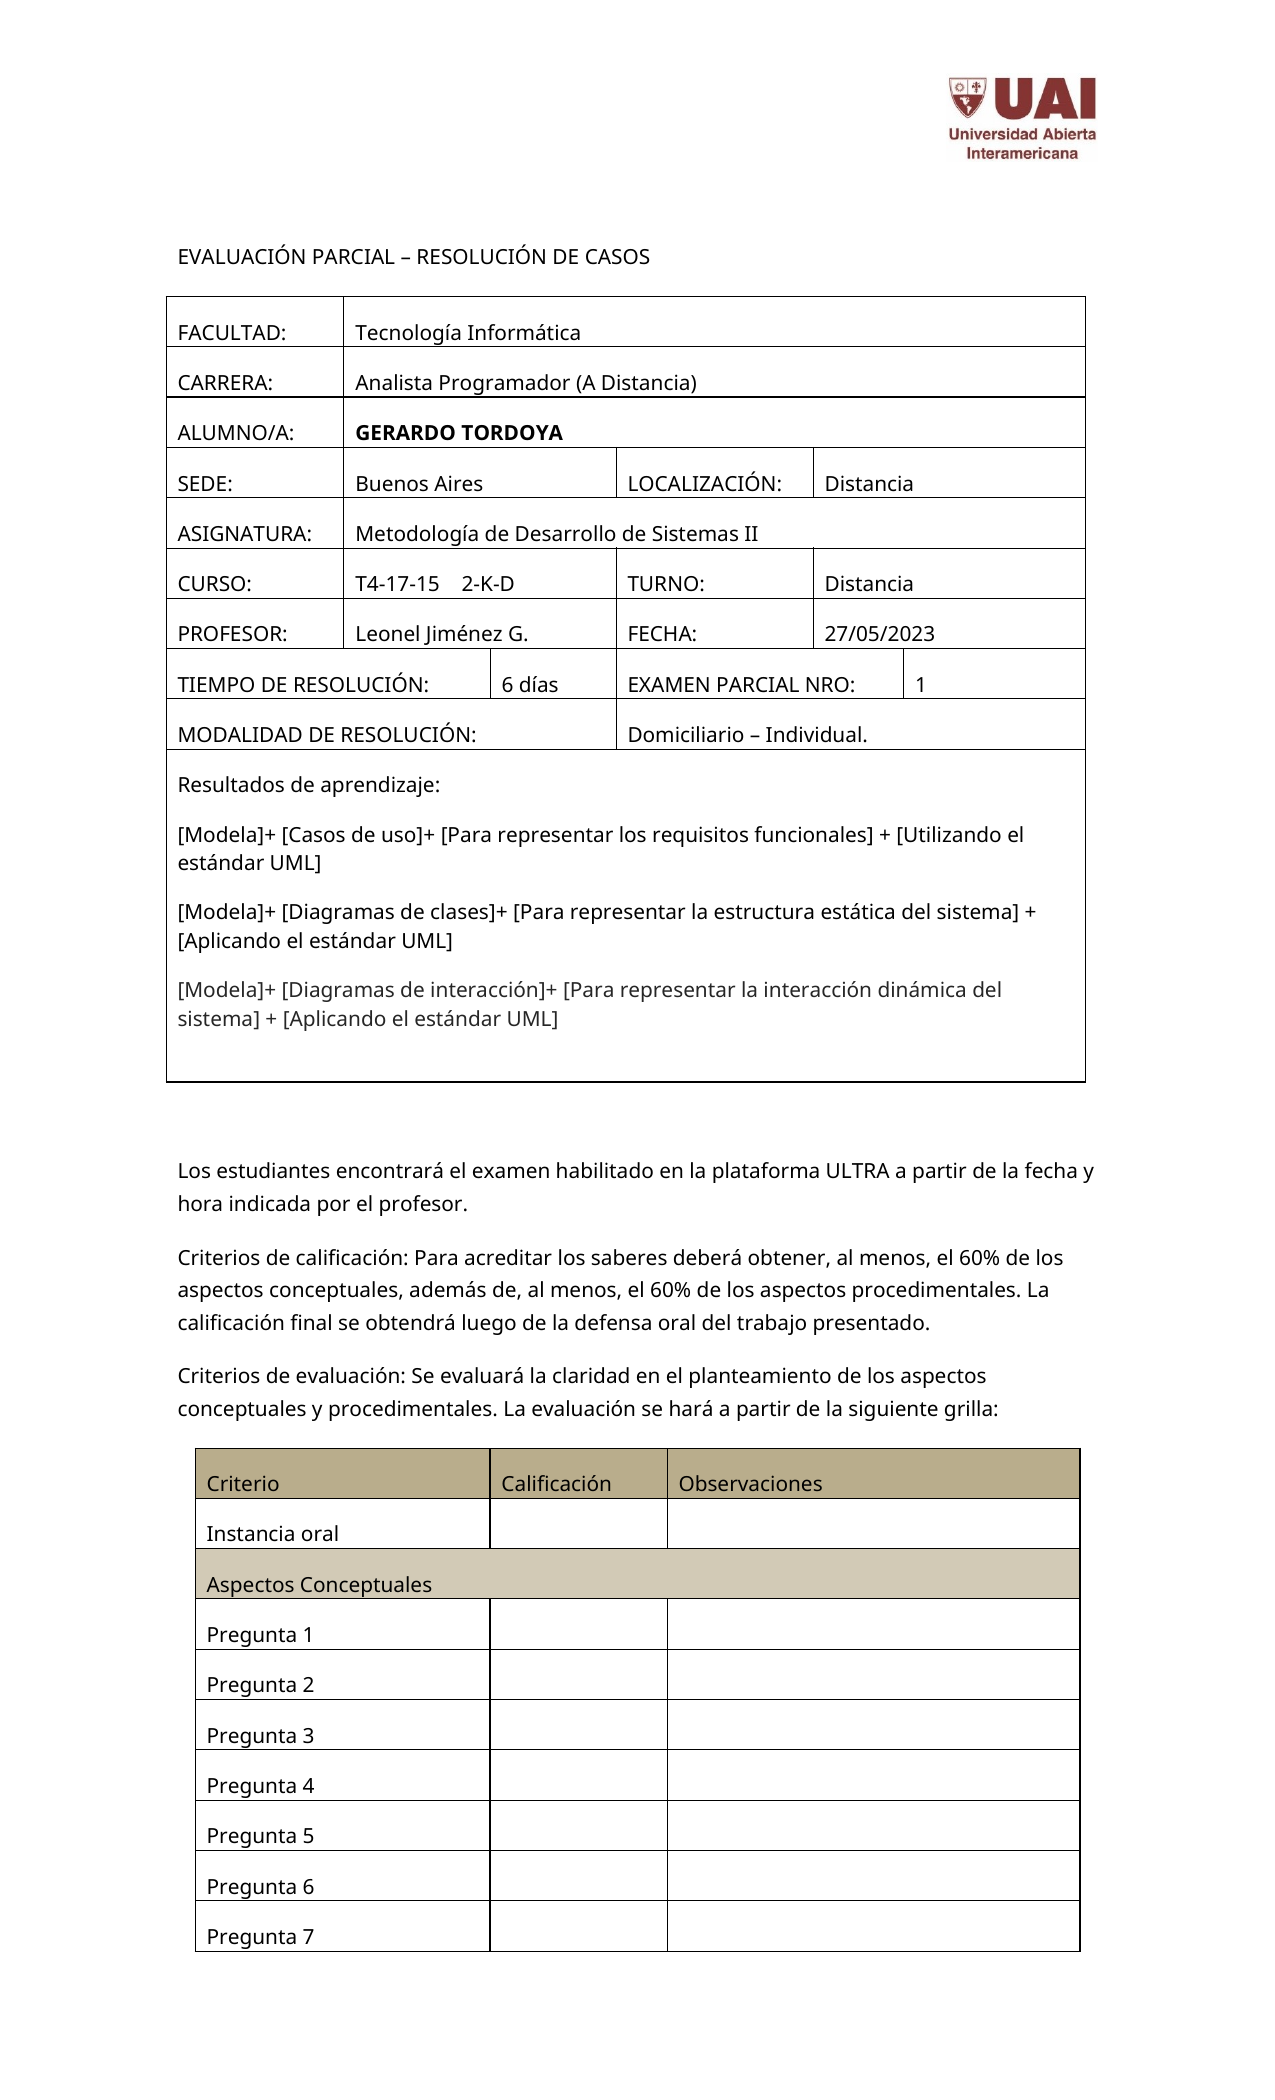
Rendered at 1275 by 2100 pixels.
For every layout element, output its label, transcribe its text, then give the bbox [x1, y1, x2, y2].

picture [945, 73, 1098, 162]
table_cell LOCALIZACIÓN: [617, 448, 813, 497]
table_header Criterio [196, 1449, 489, 1498]
table_cell ALUMNO/A: [167, 398, 343, 447]
table_cell Pregunta 6 [196, 1851, 489, 1900]
text Los estudiantes encontrará el examen habilitado en la plataforma ULTRA a partir de la fecha y hora indicada por el profesor. [177, 1157, 1098, 1218]
table_cell [668, 1801, 1079, 1850]
table_header Tecnología Informática [344, 297, 1085, 346]
table_cell TURNO: [617, 549, 813, 598]
table_cell TIEMPO DE RESOLUCIÓN: [167, 649, 490, 698]
table_cell [491, 1801, 667, 1850]
table_cell Pregunta 3 [196, 1700, 489, 1749]
table_cell Resultados de aprendizaje: [Modela]+ [Casos de uso]+ [Para representar los requisitos funcionales] + [Utilizando el estándar UML] [Modela]+ [Diagramas de clases]+ [Para representar la estructura estática del sistema] + [Aplicando el estándar UML] [Modela]+ [Diagramas de interacción]+ [Para representar la interacción dinámica del sistema] + [Aplicando el estándar UML] [167, 750, 1085, 1081]
table_cell GERARDO TORDOYA [344, 398, 1085, 447]
table_cell Aspectos Conceptuales [196, 1549, 1079, 1598]
table_cell Domiciliario – Individual. [617, 699, 1085, 749]
table_cell Buenos Aires [344, 448, 616, 497]
table_cell [491, 1700, 667, 1749]
table_cell 1 [904, 649, 1085, 698]
table_header Observaciones [668, 1449, 1079, 1498]
table_cell [491, 1901, 667, 1951]
table_cell EXAMEN PARCIAL NRO: [617, 649, 903, 698]
table_header Calificación [491, 1449, 667, 1498]
table_cell PROFESOR: [167, 599, 343, 648]
table_cell SEDE: [167, 448, 343, 497]
text Criterios de evaluación: Se evaluará la claridad en el planteamiento de los aspectos conceptuales y procedimentales. La evaluación se hará a partir de la siguiente grilla: [177, 1361, 1098, 1422]
table_cell FECHA: [617, 599, 813, 648]
table_cell 6 días [491, 649, 616, 698]
table_cell [491, 1599, 667, 1649]
table_cell CURSO: [167, 549, 343, 598]
table_header FACULTAD: [167, 297, 343, 346]
table_cell 27/05/2023 [814, 599, 1085, 648]
table_cell Pregunta 2 [196, 1650, 489, 1699]
table_cell [668, 1650, 1079, 1699]
table_cell [491, 1499, 667, 1548]
table_cell [491, 1650, 667, 1699]
table_cell [491, 1851, 667, 1900]
table_cell [491, 1750, 667, 1799]
table_cell Metodología de Desarrollo de Sistemas II [344, 498, 1085, 547]
text EVALUACIÓN PARCIAL – RESOLUCIÓN DE CASOS [177, 242, 1098, 271]
table_cell Pregunta 1 [196, 1599, 489, 1649]
table_cell [668, 1750, 1079, 1799]
table_cell Pregunta 4 [196, 1750, 489, 1799]
table_cell Leonel Jiménez G. [344, 599, 616, 648]
table_cell ASIGNATURA: [167, 498, 343, 547]
table_cell [668, 1901, 1079, 1951]
table_cell MODALIDAD DE RESOLUCIÓN: [167, 699, 616, 749]
table_cell Pregunta 5 [196, 1801, 489, 1850]
table_cell Instancia oral [196, 1499, 489, 1548]
table_cell [668, 1499, 1079, 1548]
table_cell [668, 1599, 1079, 1649]
text Criterios de calificación: Para acreditar los saberes deberá obtener, al menos, el 60% de los aspectos conceptuales, además de, al menos, el 60% de los aspectos procedimentales. La calificación final se obtendrá luego de la defensa oral del trabajo presentado. [177, 1243, 1098, 1336]
table_cell Distancia [814, 448, 1085, 497]
table_cell Pregunta 7 [196, 1901, 489, 1951]
table_cell Distancia [814, 549, 1085, 598]
table_cell [668, 1851, 1079, 1900]
table_cell [668, 1700, 1079, 1749]
table_cell Analista Programador (A Distancia) [344, 347, 1085, 396]
table_cell CARRERA: [167, 347, 343, 396]
table_cell T4-17-15 2-K-D [344, 549, 616, 598]
